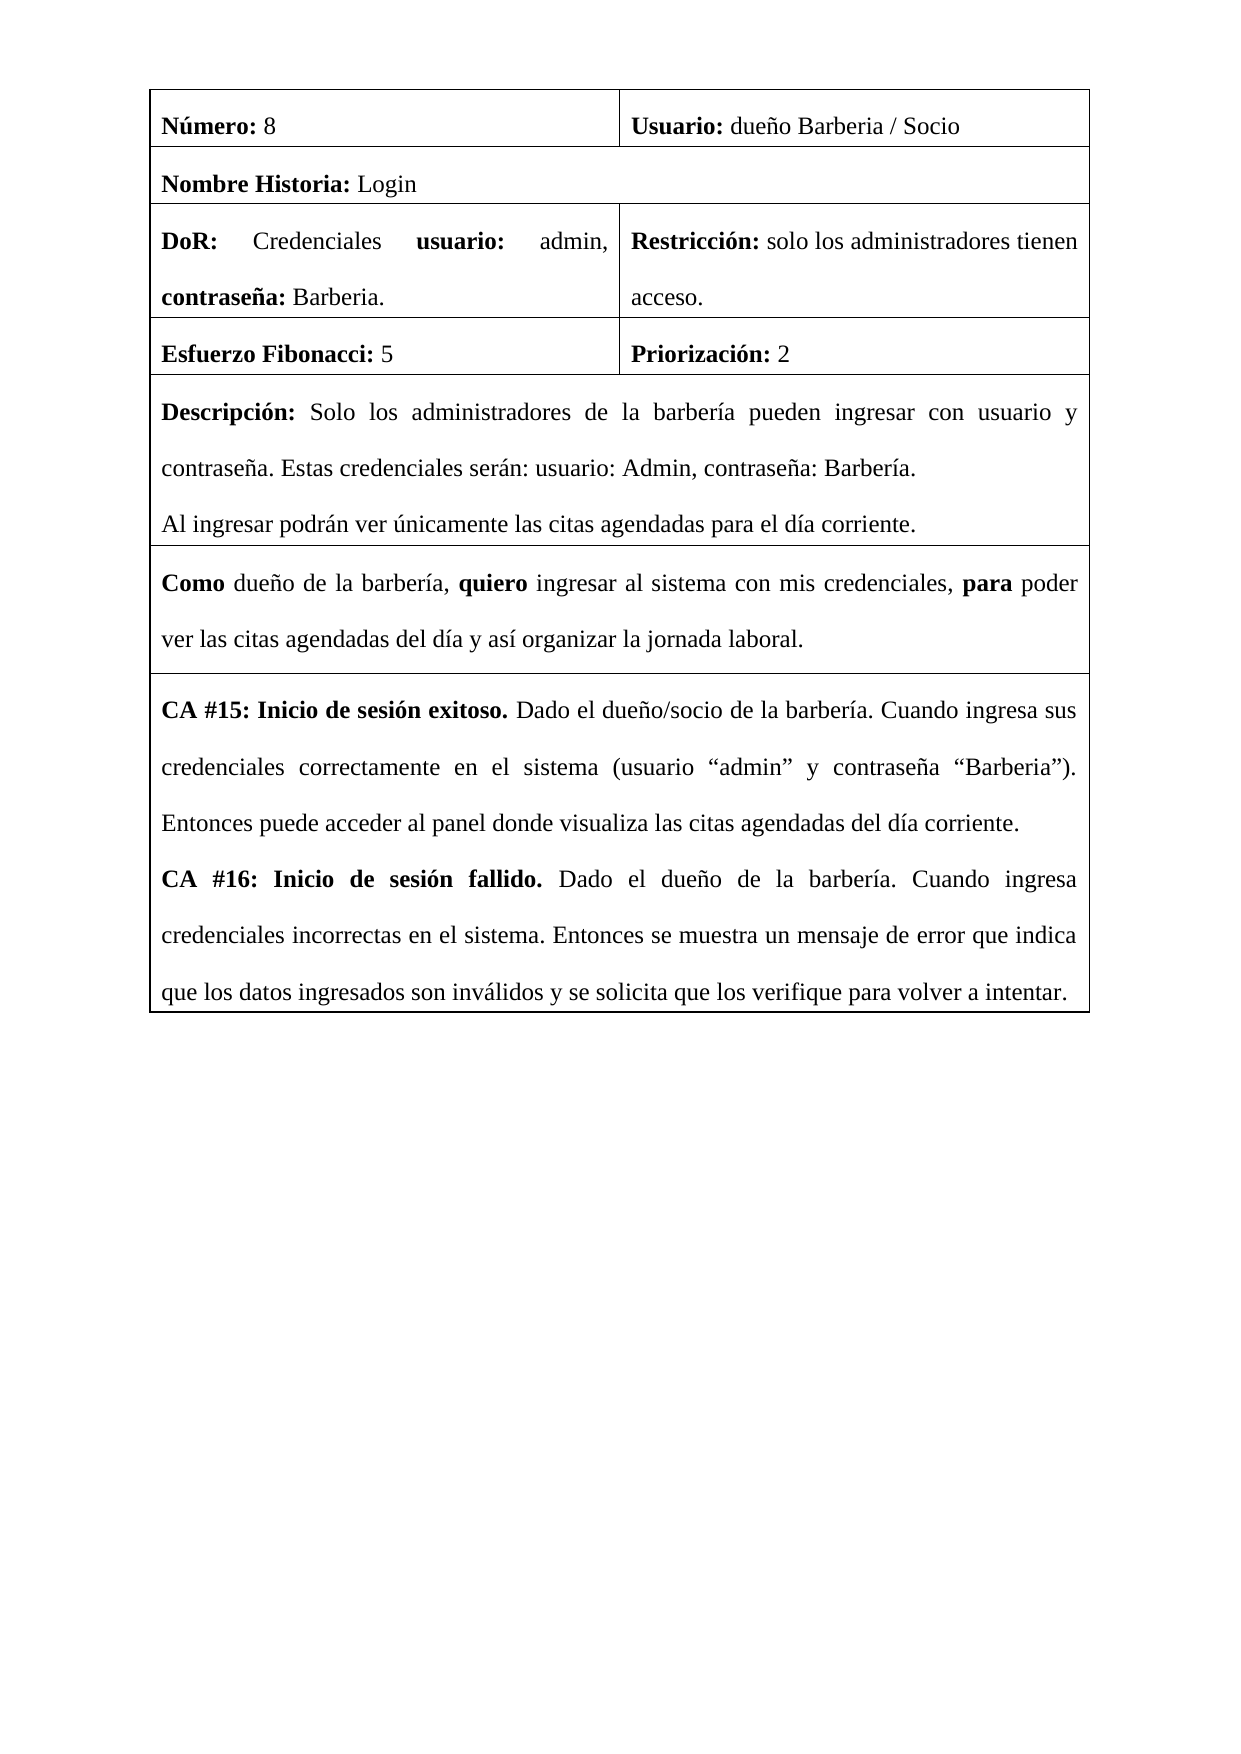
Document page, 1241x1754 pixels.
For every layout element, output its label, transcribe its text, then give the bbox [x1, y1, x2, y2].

table_cell Priorización: 2 [620, 318, 1089, 374]
table_cell Número: 8 [151, 90, 619, 146]
table_cell Esfuerzo Fibonacci: 5 [151, 318, 619, 374]
table_cell Restricción: solo los administradores tienen acceso. [620, 204, 1089, 317]
table_cell DoR: Credenciales usuario: admin, contraseña: Barberia. [151, 204, 619, 317]
table_cell Usuario: dueño Barberia / Socio [620, 90, 1089, 146]
table_cell Nombre Historia: Login [151, 147, 1089, 203]
table_cell Descripción: Solo los administradores de la barbería pueden ingresar con usuario y contraseña. Estas credenciales serán: usuario: Admin, contraseña: Barbería. Al ingresar podrán ver únicamente las citas agendadas para el día corriente. [151, 375, 1089, 545]
table_cell CA #15: Inicio de sesión exitoso. Dado el dueño/socio de la barbería. Cuando ingresa sus credenciales correctamente en el sistema (usuario “admin” y contraseña “Barberia”). Entonces puede acceder al panel donde visualiza las citas agendadas del día corriente. CA #16: Inicio de sesión fallido. Dado el dueño de la barbería. Cuando ingresa credenciales incorrectas en el sistema. Entonces se muestra un mensaje de error que indica que los datos ingresados son inválidos y se solicita que los verifique para volver a intentar. [151, 674, 1089, 1011]
table_cell Como dueño de la barbería, quiero ingresar al sistema con mis credenciales, para poder ver las citas agendadas del día y así organizar la jornada laboral. [151, 546, 1089, 673]
